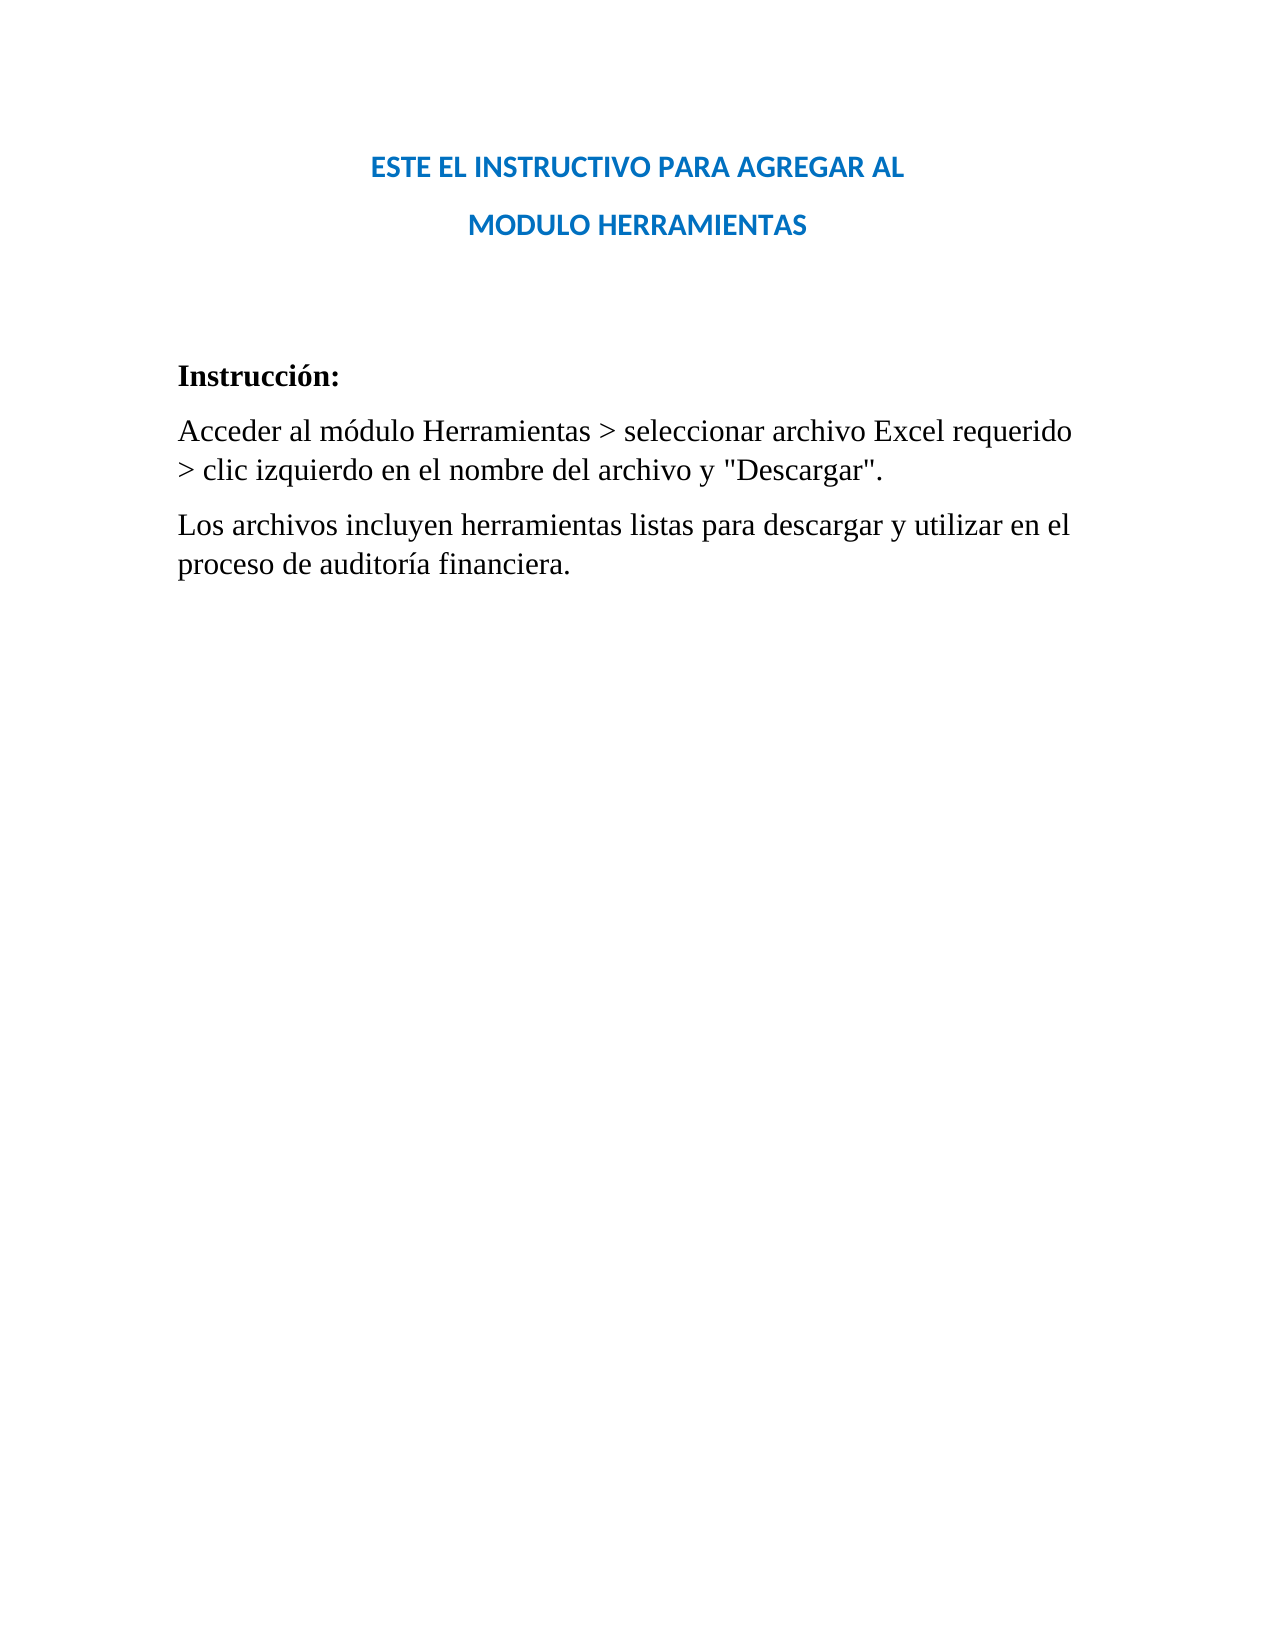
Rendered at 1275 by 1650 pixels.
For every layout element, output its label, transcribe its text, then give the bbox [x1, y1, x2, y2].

text MODULO HERRAMIENTAS [177, 205, 1098, 243]
text Acceder al módulo Herramientas > seleccionar archivo Excel requerido > clic izquierdo en el nombre del archivo y "Descargar". [177, 412, 1098, 487]
text Los archivos incluyen herramientas listas para descargar y utilizar en el proceso de auditoría financiera. [177, 507, 1098, 581]
text Instrucción: [177, 357, 1098, 393]
text ESTE EL INSTRUCTIVO PARA AGREGAR AL [177, 148, 1098, 186]
